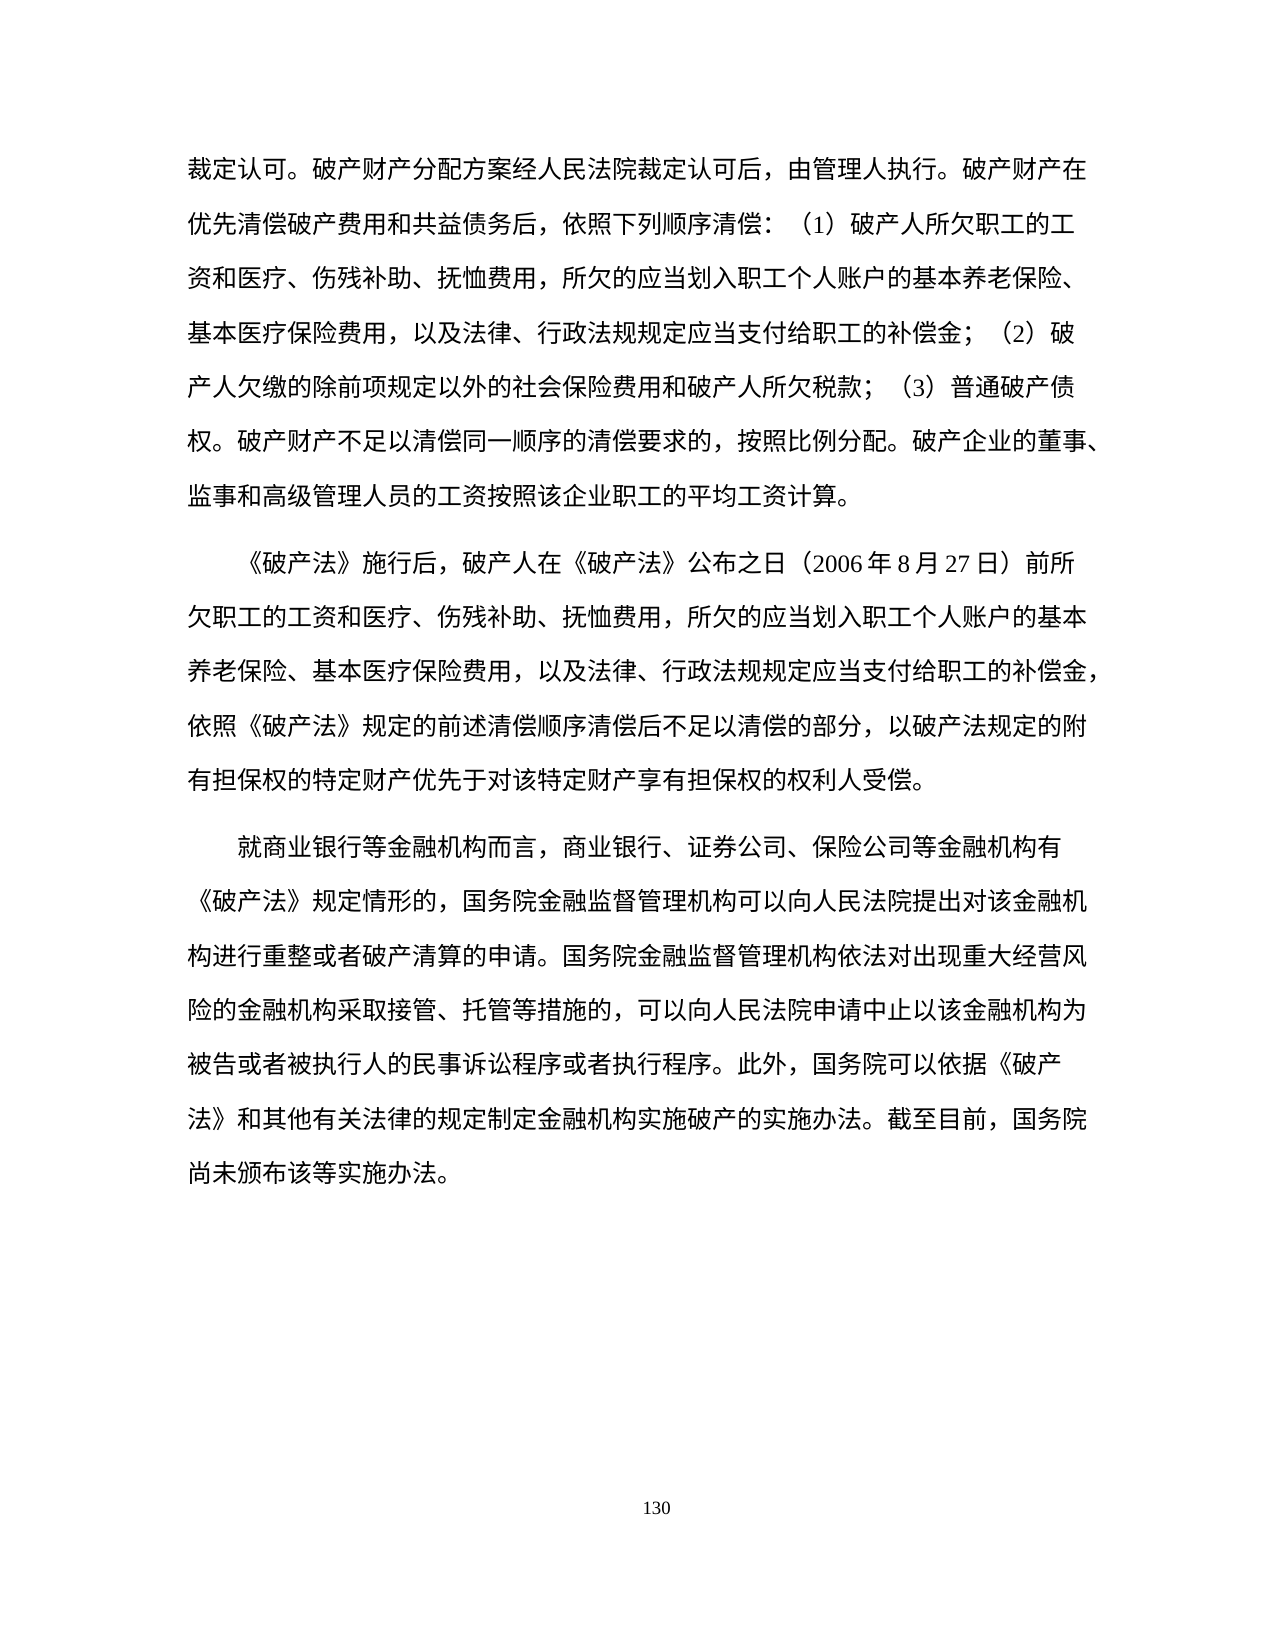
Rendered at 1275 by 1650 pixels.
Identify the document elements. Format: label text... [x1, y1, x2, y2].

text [187, 150, 1087, 512]
text 《破产法》施行后，破产人在《破产法》公布之日（2006年8月27日）前所欠职工的工资和医疗、伤残补助、抚恤费用，所欠的应当划入职工个人账户的基本养老保险、基本医疗保险费用，以及法律、行政法规规定应当支付给职工的补偿金，依照《破产法》规定的前述清偿顺序清偿后不足以清偿的部分，以破产法规定的附有担保权的特定财产优先于对该特定财产享有担保权的权利人受偿。 [187, 543, 1087, 797]
text 就商业银行等金融机构而言，商业银行、证券公司、保险公司等金融机构有《破产法》规定情形的，国务院金融监督管理机构可以向人民法院提出对该金融机构进行重整或者破产清算的申请。国务院金融监督管理机构依法对出现重大经营风险的金融机构采取接管、托管等措施的，可以向人民法院申请中止以该金融机构为被告或者被执行人的民事诉讼程序或者执行程序。此外，国务院可以依据《破产法》和其他有关法律的规定制定金融机构实施破产的实施办法。截至目前，国务院尚未颁布该等实施办法。 [187, 827, 1087, 1190]
